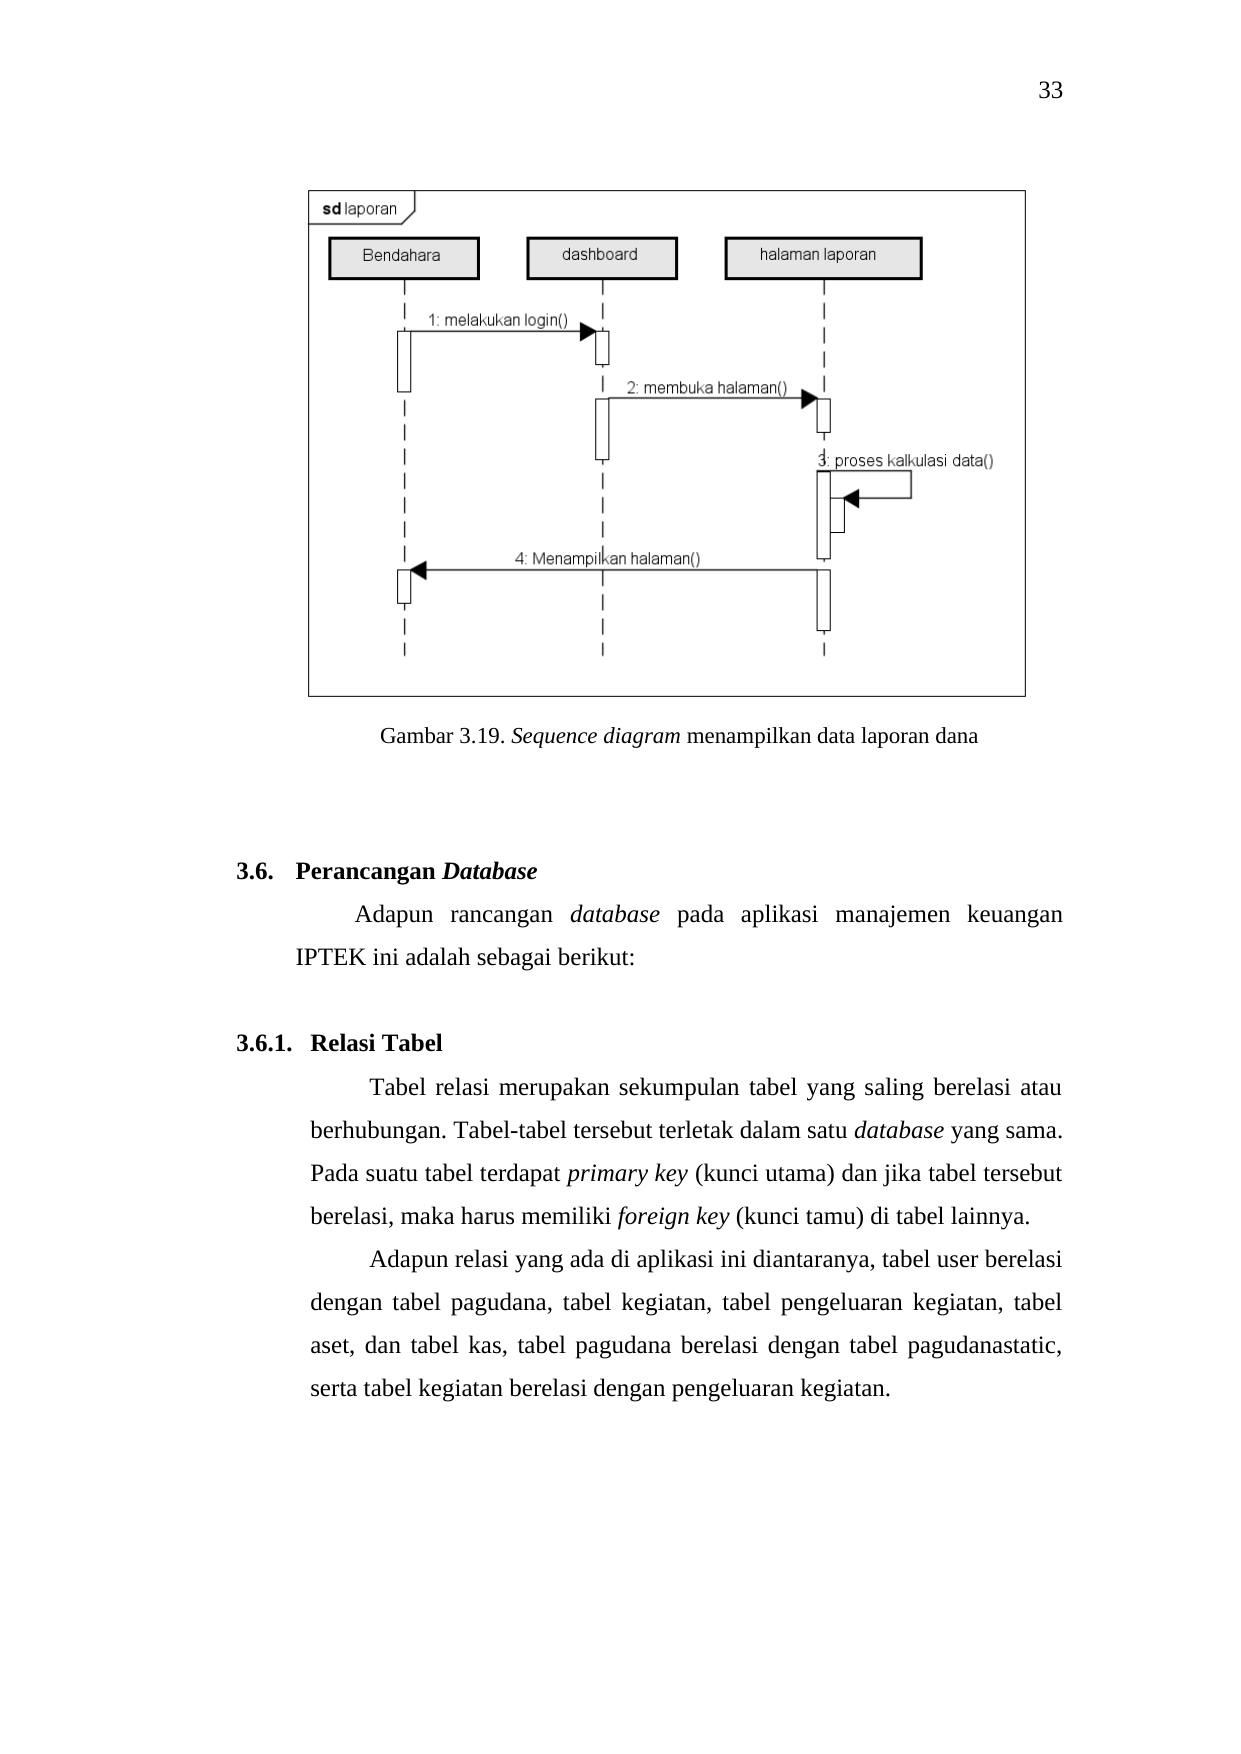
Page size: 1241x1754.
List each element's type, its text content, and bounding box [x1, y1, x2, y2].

subtitle Relasi Tabel [236, 1028, 1063, 1057]
text Gambar 3.19. Sequence diagram menampilkan data laporan dana [236, 723, 1063, 749]
text Tabel relasi merupakan sekumpulan tabel yang saling berelasi atau berhubungan. Tabel-tabel tersebut terletak dalam satu database yang sama. Pada suatu tabel terdapat primary key (kunci utama) dan jika tabel tersebut berelasi, maka harus memiliki foreign key (kunci tamu) di tabel lainnya. [310, 1072, 1063, 1230]
text Adapun relasi yang ada di aplikasi ini diantaranya, tabel user berelasi dengan tabel pagudana, tabel kegiatan, tabel pengeluaran kegiatan, tabel aset, dan tabel kas, tabel pagudana berelasi dengan tabel pagudanastatic, serta tabel kegiatan berelasi dengan pengeluaran kegiatan. [310, 1244, 1063, 1402]
text Adapun rancangan database pada aplikasi manajemen keuangan IPTEK ini adalah sebagai berikut: [295, 899, 1063, 971]
subtitle Perancangan Database [236, 856, 1063, 885]
picture [295, 177, 1039, 709]
